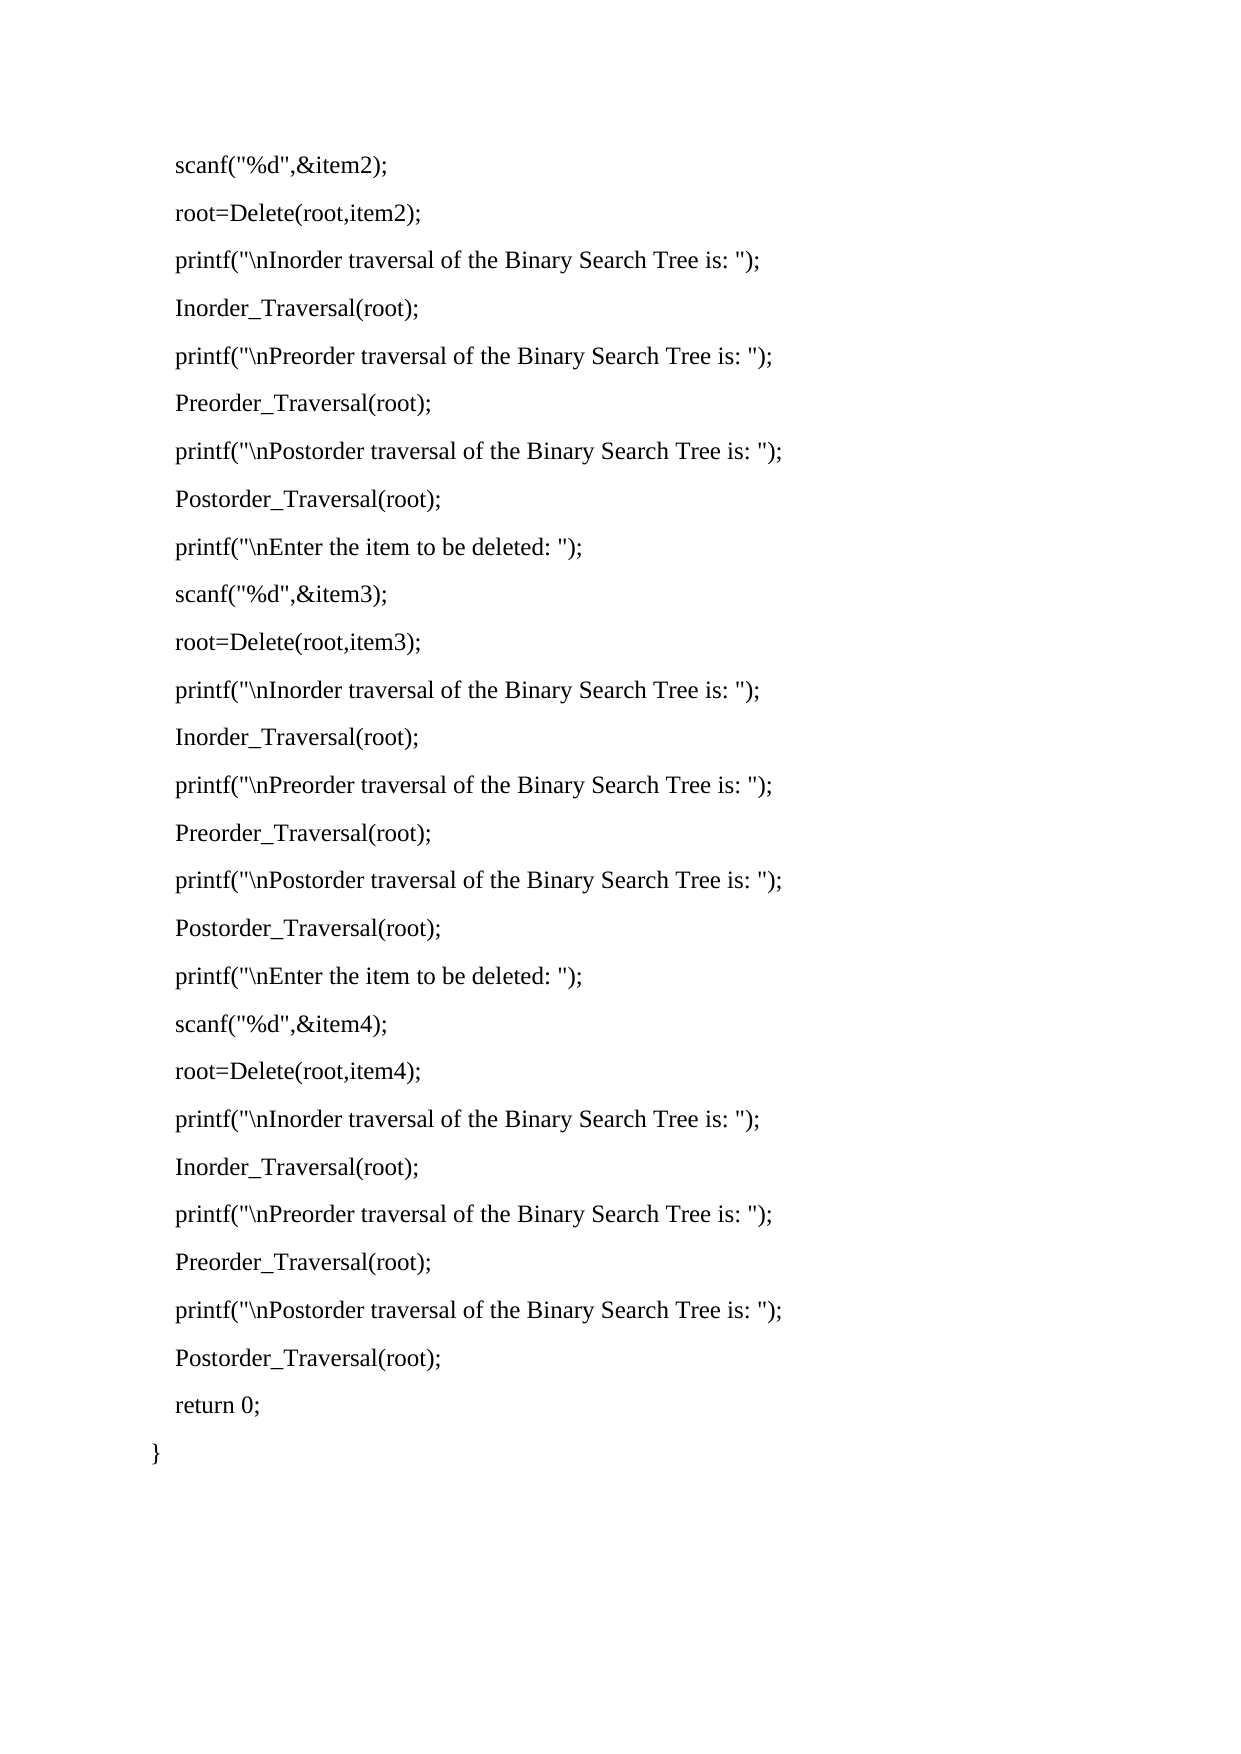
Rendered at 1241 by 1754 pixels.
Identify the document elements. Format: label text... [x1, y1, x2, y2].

text Inorder_Traversal(root); [150, 293, 1090, 322]
text printf("\nEnter the item to be deleted: "); [150, 532, 1090, 560]
text Postorder_Traversal(root); [150, 1343, 1090, 1371]
text scanf("%d",&item4); [150, 1009, 1090, 1037]
text printf("\nPreorder traversal of the Binary Search Tree is: "); [150, 1199, 1090, 1228]
text printf("\nEnter the item to be deleted: "); [150, 961, 1090, 990]
text Preorder_Traversal(root); [150, 388, 1090, 417]
text Inorder_Traversal(root); [150, 722, 1090, 751]
text root=Delete(root,item2); [150, 198, 1090, 226]
text printf("\nPreorder traversal of the Binary Search Tree is: "); [150, 770, 1090, 799]
text Preorder_Traversal(root); [150, 1247, 1090, 1276]
text printf("\nPostorder traversal of the Binary Search Tree is: "); [150, 436, 1090, 465]
text printf("\nPostorder traversal of the Binary Search Tree is: "); [150, 866, 1090, 894]
text Inorder_Traversal(root); [150, 1152, 1090, 1181]
text } [150, 1438, 1090, 1467]
text return 0; [150, 1390, 1090, 1419]
text printf("\nInorder traversal of the Binary Search Tree is: "); [150, 675, 1090, 703]
text root=Delete(root,item3); [150, 627, 1090, 656]
text printf("\nPreorder traversal of the Binary Search Tree is: "); [150, 341, 1090, 369]
text scanf("%d",&item3); [150, 579, 1090, 608]
text Preorder_Traversal(root); [150, 818, 1090, 847]
text Postorder_Traversal(root); [150, 913, 1090, 942]
text printf("\nInorder traversal of the Binary Search Tree is: "); [150, 1104, 1090, 1133]
text printf("\nPostorder traversal of the Binary Search Tree is: "); [150, 1295, 1090, 1324]
text root=Delete(root,item4); [150, 1056, 1090, 1085]
text printf("\nInorder traversal of the Binary Search Tree is: "); [150, 245, 1090, 274]
text Postorder_Traversal(root); [150, 484, 1090, 513]
text scanf("%d",&item2); [150, 150, 1090, 179]
